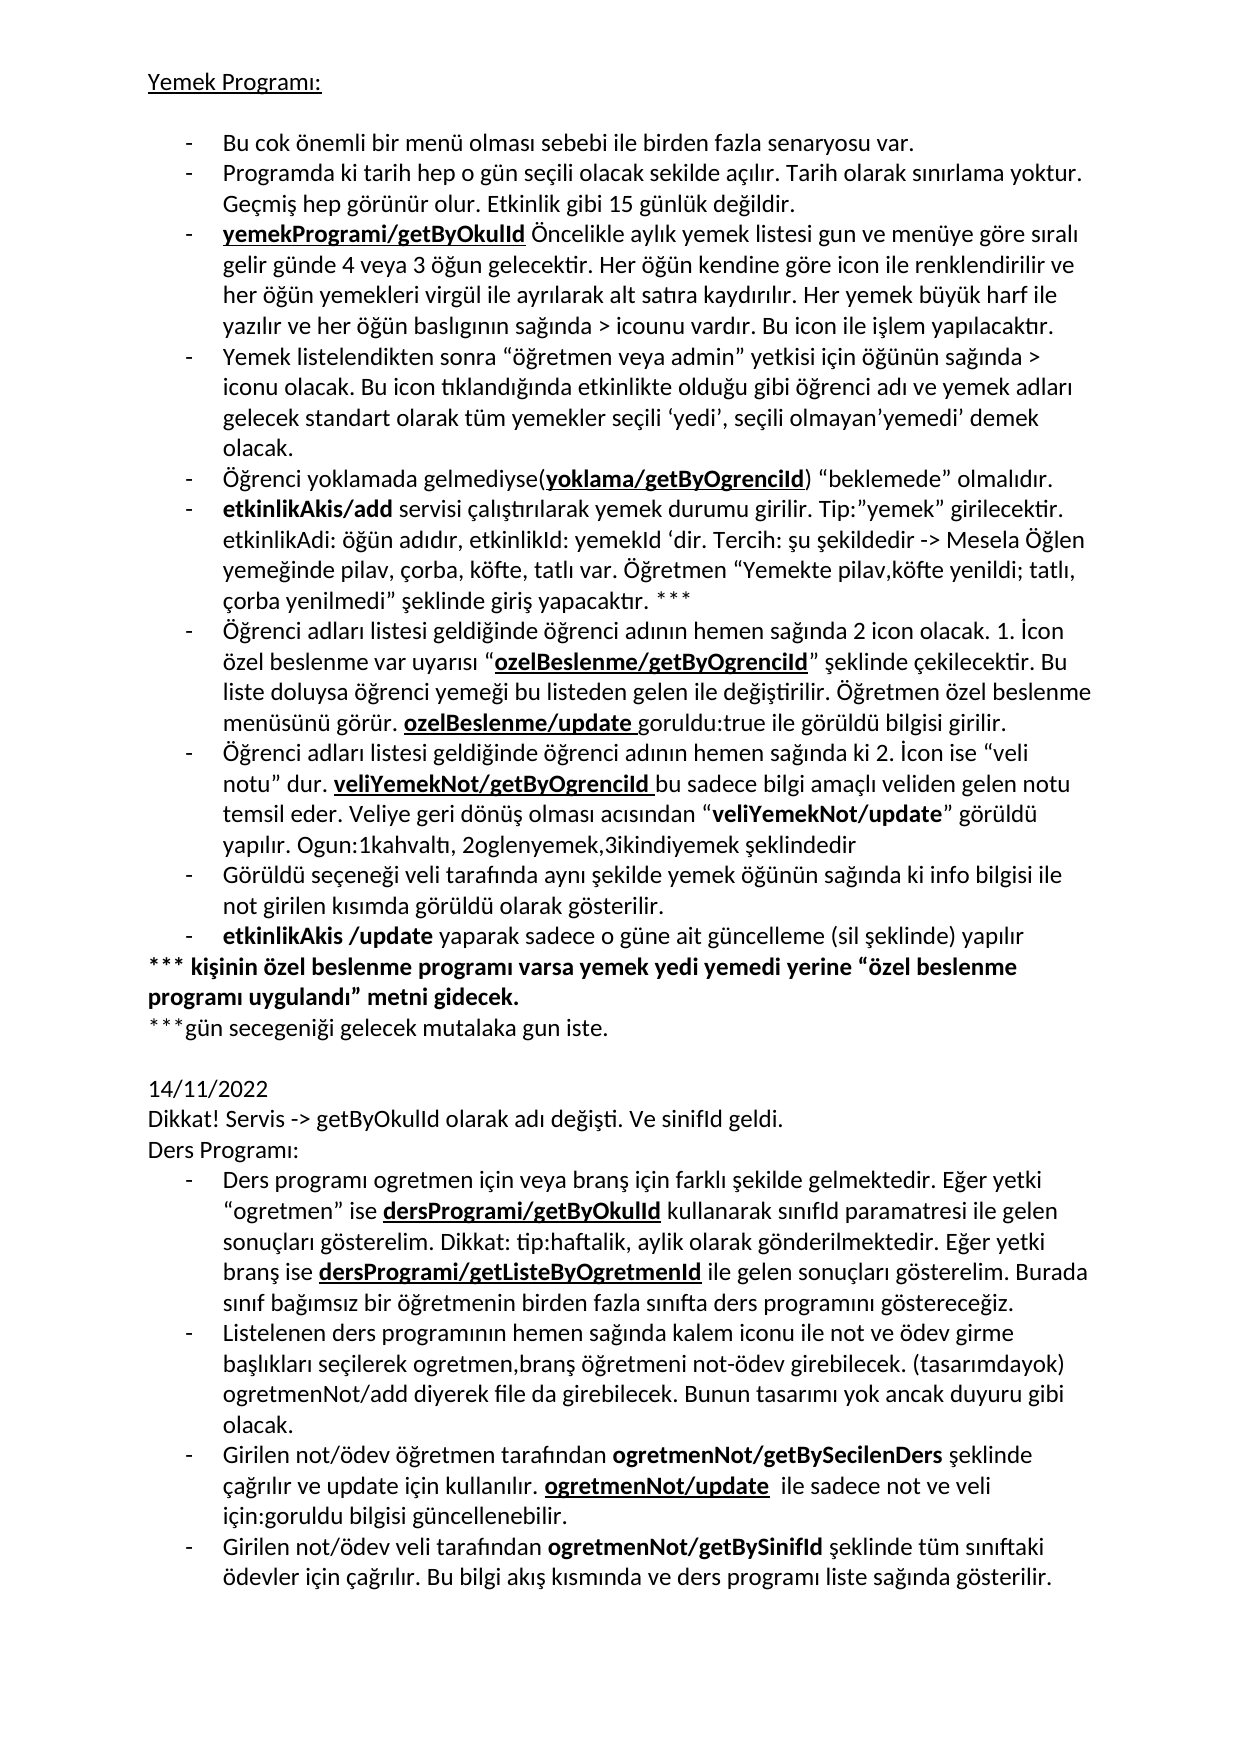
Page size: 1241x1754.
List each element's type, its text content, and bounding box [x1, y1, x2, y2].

list Programda ki tarih hep o gün seçili olacak sekilde açılır. Tarih olarak sınırlama yoktur. Geçmiş hep görünür olur. Etkinlik gibi 15 günlük değildir. [185, 157, 1093, 218]
list Bu cok önemli bir menü olması sebebi ile birden fazla senaryosu var. [185, 127, 1093, 157]
list Öğrenci adları listesi geldiğinde öğrenci adının hemen sağında 2 icon olacak. 1. İcon özel beslenme var uyarısı “ozelBeslenme/getByOgrenciId” şeklinde çekilecektir. Bu liste doluysa öğrenci yemeği bu listeden gelen ile değiştirilir. Öğretmen özel beslenme menüsünü görür. ozelBeslenme/update goruldu:true ile görüldü bilgisi girilir. [185, 615, 1093, 737]
list Girilen not/ödev öğretmen tarafından ogretmenNot/getBySecilenDers şeklinde çağrılır ve update için kullanılır. ogretmenNot/update ile sadece not ve veli için:goruldu bilgisi güncellenebilir. [185, 1439, 1093, 1531]
list Girilen not/ödev veli tarafından ogretmenNot/getBySinifId şeklinde tüm sınıftaki ödevler için çağrılır. Bu bilgi akış kısmında ve ders programı liste sağında gösterilir. [185, 1531, 1093, 1592]
list Öğrenci adları listesi geldiğinde öğrenci adının hemen sağında ki 2. İcon ise “veli notu” dur. veliYemekNot/getByOgrenciId bu sadece bilgi amaçlı veliden gelen notu temsil eder. Veliye geri dönüş olması acısından “veliYemekNot/update” görüldü yapılır. Ogun:1kahvaltı, 2oglenyemek,3ikindiyemek şeklindedir [185, 737, 1093, 859]
list etkinlikAkis/add servisi çalıştırılarak yemek durumu girilir. Tip:”yemek” girilecektir. etkinlikAdi: öğün adıdır, etkinlikId: yemekId ‘dir. Tercih: şu şekildedir -> Mesela Öğlen yemeğinde pilav, çorba, köfte, tatlı var. Öğretmen “Yemekte pilav,köfte yenildi; tatlı, çorba yenilmedi” şeklinde giriş yapacaktır. *** [185, 493, 1093, 615]
text ***gün secegeniği gelecek mutalaka gun iste. [148, 1012, 1093, 1043]
list yemekProgrami/getByOkulId Öncelikle aylık yemek listesi gun ve menüye göre sıralı gelir günde 4 veya 3 öğun gelecektir. Her öğün kendine göre icon ile renklendirilir ve her öğün yemekleri virgül ile ayrılarak alt satıra kaydırılır. Her yemek büyük harf ile yazılır ve her öğün baslıgının sağında > icounu vardır. Bu icon ile işlem yapılacaktır. [185, 218, 1093, 341]
text Yemek Programı: [148, 66, 1093, 96]
text Dikkat! Servis -> getByOkulId olarak adı değişti. Ve sinifId geldi. [148, 1104, 1093, 1134]
list Listelenen ders programının hemen sağında kalem iconu ile not ve ödev girme başlıkları seçilerek ogretmen,branş öğretmeni not-ödev girebilecek. (tasarımdayok) ogretmenNot/add diyerek file da girebilecek. Bunun tasarımı yok ancak duyuru gibi olacak. [185, 1317, 1093, 1439]
text *** kişinin özel beslenme programı varsa yemek yedi yemedi yerine “özel beslenme programı uygulandı” metni gidecek. [148, 951, 1093, 1012]
list Yemek listelendikten sonra “öğretmen veya admin” yetkisi için öğünün sağında > iconu olacak. Bu icon tıklandığında etkinlikte olduğu gibi öğrenci adı ve yemek adları gelecek standart olarak tüm yemekler seçili ‘yedi’, seçili olmayan’yemedi’ demek olacak. [185, 341, 1093, 463]
list etkinlikAkis /update yaparak sadece o güne ait güncelleme (sil şeklinde) yapılır [185, 921, 1093, 951]
list Öğrenci yoklamada gelmediyse(yoklama/getByOgrenciId) “beklemede” olmalıdır. [185, 463, 1093, 493]
text Ders Programı: [148, 1134, 1093, 1165]
list Ders programı ogretmen için veya branş için farklı şekilde gelmektedir. Eğer yetki “ogretmen” ise dersProgrami/getByOkulId kullanarak sınıfId paramatresi ile gelen sonuçları gösterelim. Dikkat: tip:haftalik, aylik olarak gönderilmektedir. Eğer yetki branş ise dersProgrami/getListeByOgretmenId ile gelen sonuçları gösterelim. Burada sınıf bağımsız bir öğretmenin birden fazla sınıfta ders programını göstereceğiz. [185, 1165, 1093, 1317]
text 14/11/2022 [148, 1073, 1093, 1104]
list Görüldü seçeneği veli tarafında aynı şekilde yemek öğünün sağında ki info bilgisi ile not girilen kısımda görüldü olarak gösterilir. [185, 859, 1093, 921]
